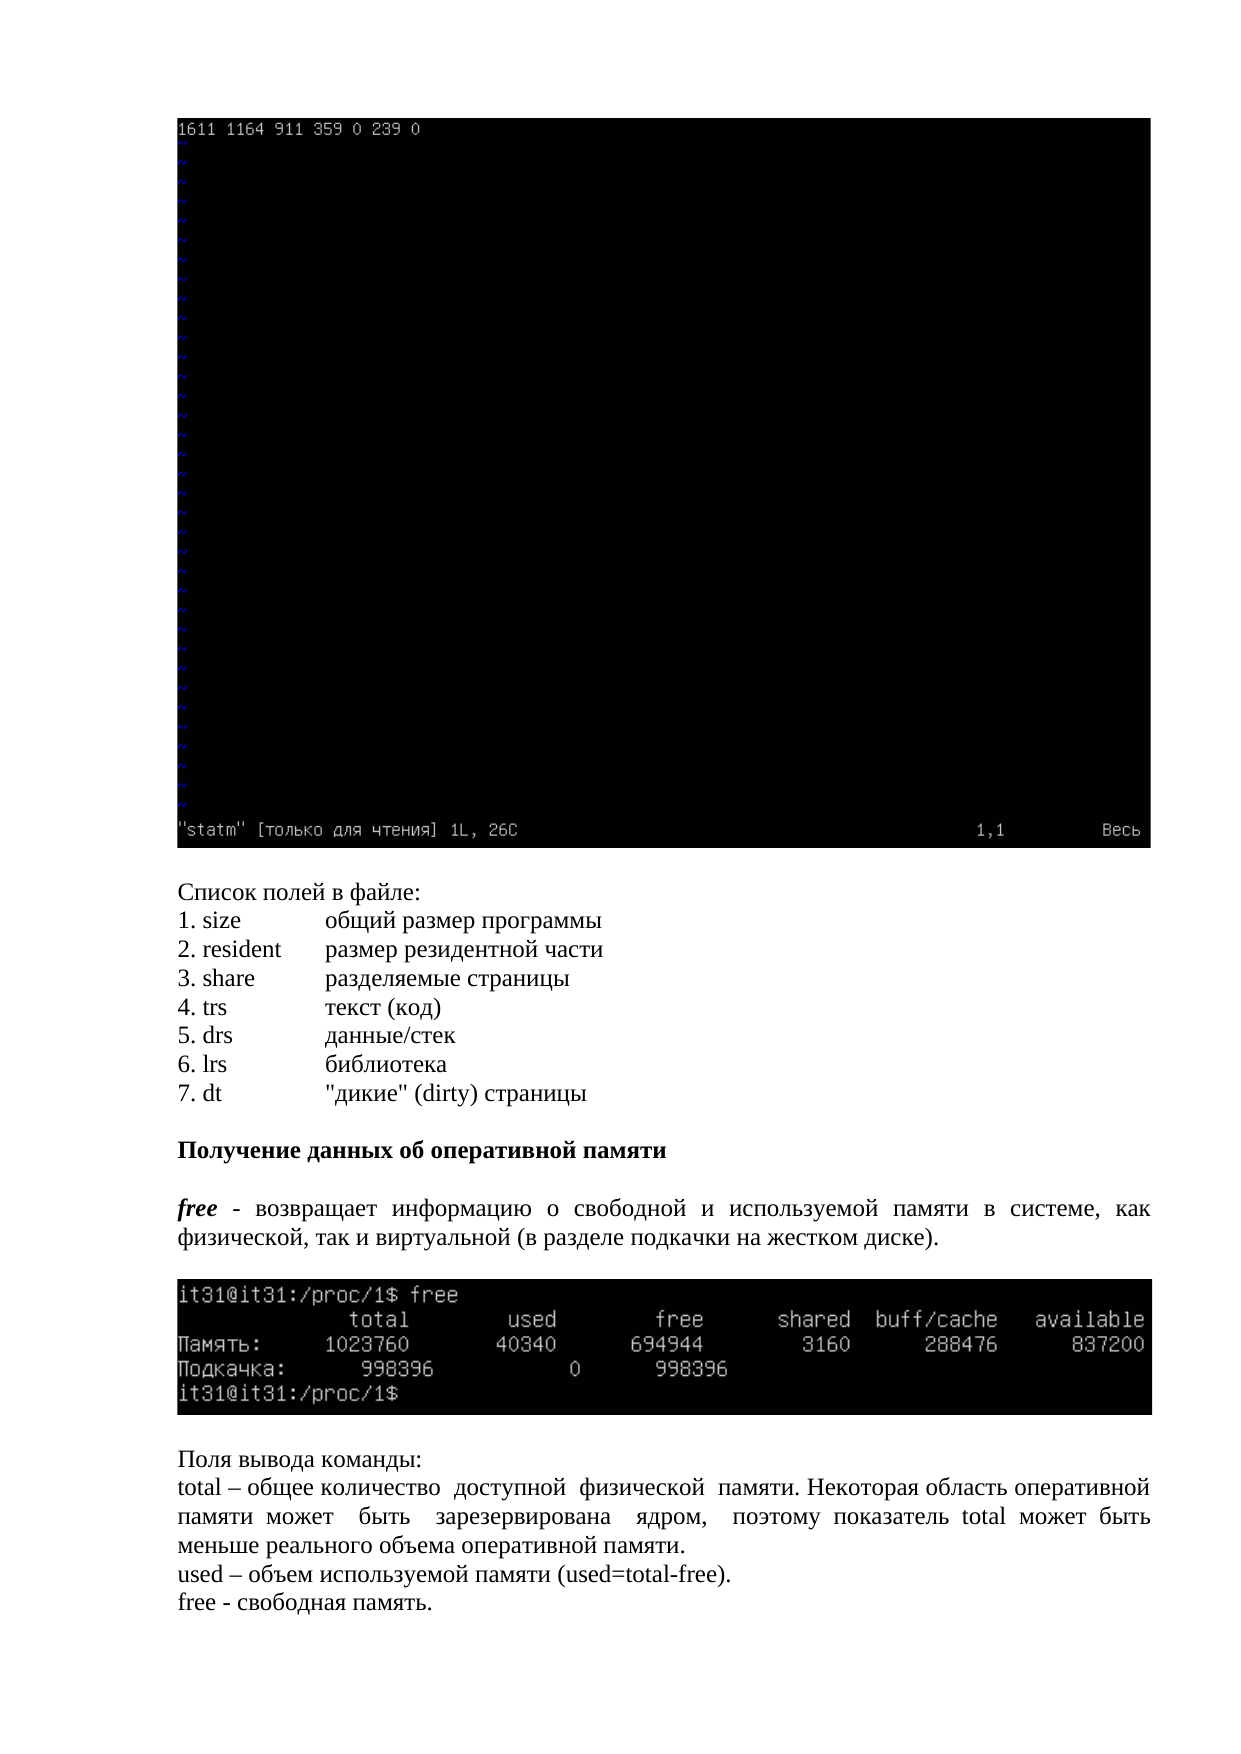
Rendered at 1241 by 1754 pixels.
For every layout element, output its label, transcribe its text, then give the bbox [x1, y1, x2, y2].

text 3. share разделяемые страницы [177, 963, 1152, 992]
text free - свободная память. [177, 1587, 1152, 1616]
text 7. dt "дикие" (dirty) страницы [177, 1078, 1152, 1107]
text 6. lrs библиотека [177, 1049, 1152, 1078]
text 5. drs данные/стек [177, 1020, 1152, 1049]
text 4. trs текст (код) [177, 992, 1152, 1020]
text free - возвращает информацию о свободной и используемой памяти в системе, как физической, так и виртуальной (в разделе подкачки на жестком диске). [177, 1193, 1152, 1250]
text 2. resident размер резидентной части [177, 934, 1152, 963]
text total – общее количество доступной физической памяти. Некоторая область оперативной памяти может быть зарезервирована ядром, поэтому показатель total может быть меньше реального объема оперативной памяти. [177, 1472, 1152, 1559]
picture [177, 1279, 1153, 1415]
text Получение данных об оперативной памяти [177, 1135, 1152, 1164]
picture [177, 118, 1151, 848]
text Поля вывода команды: [177, 1444, 1152, 1472]
text Список полей в файле: [177, 877, 1152, 905]
text 1. size общий размер программы [177, 905, 1152, 934]
text used – объем используемой памяти (used=total-free). [177, 1559, 1152, 1587]
